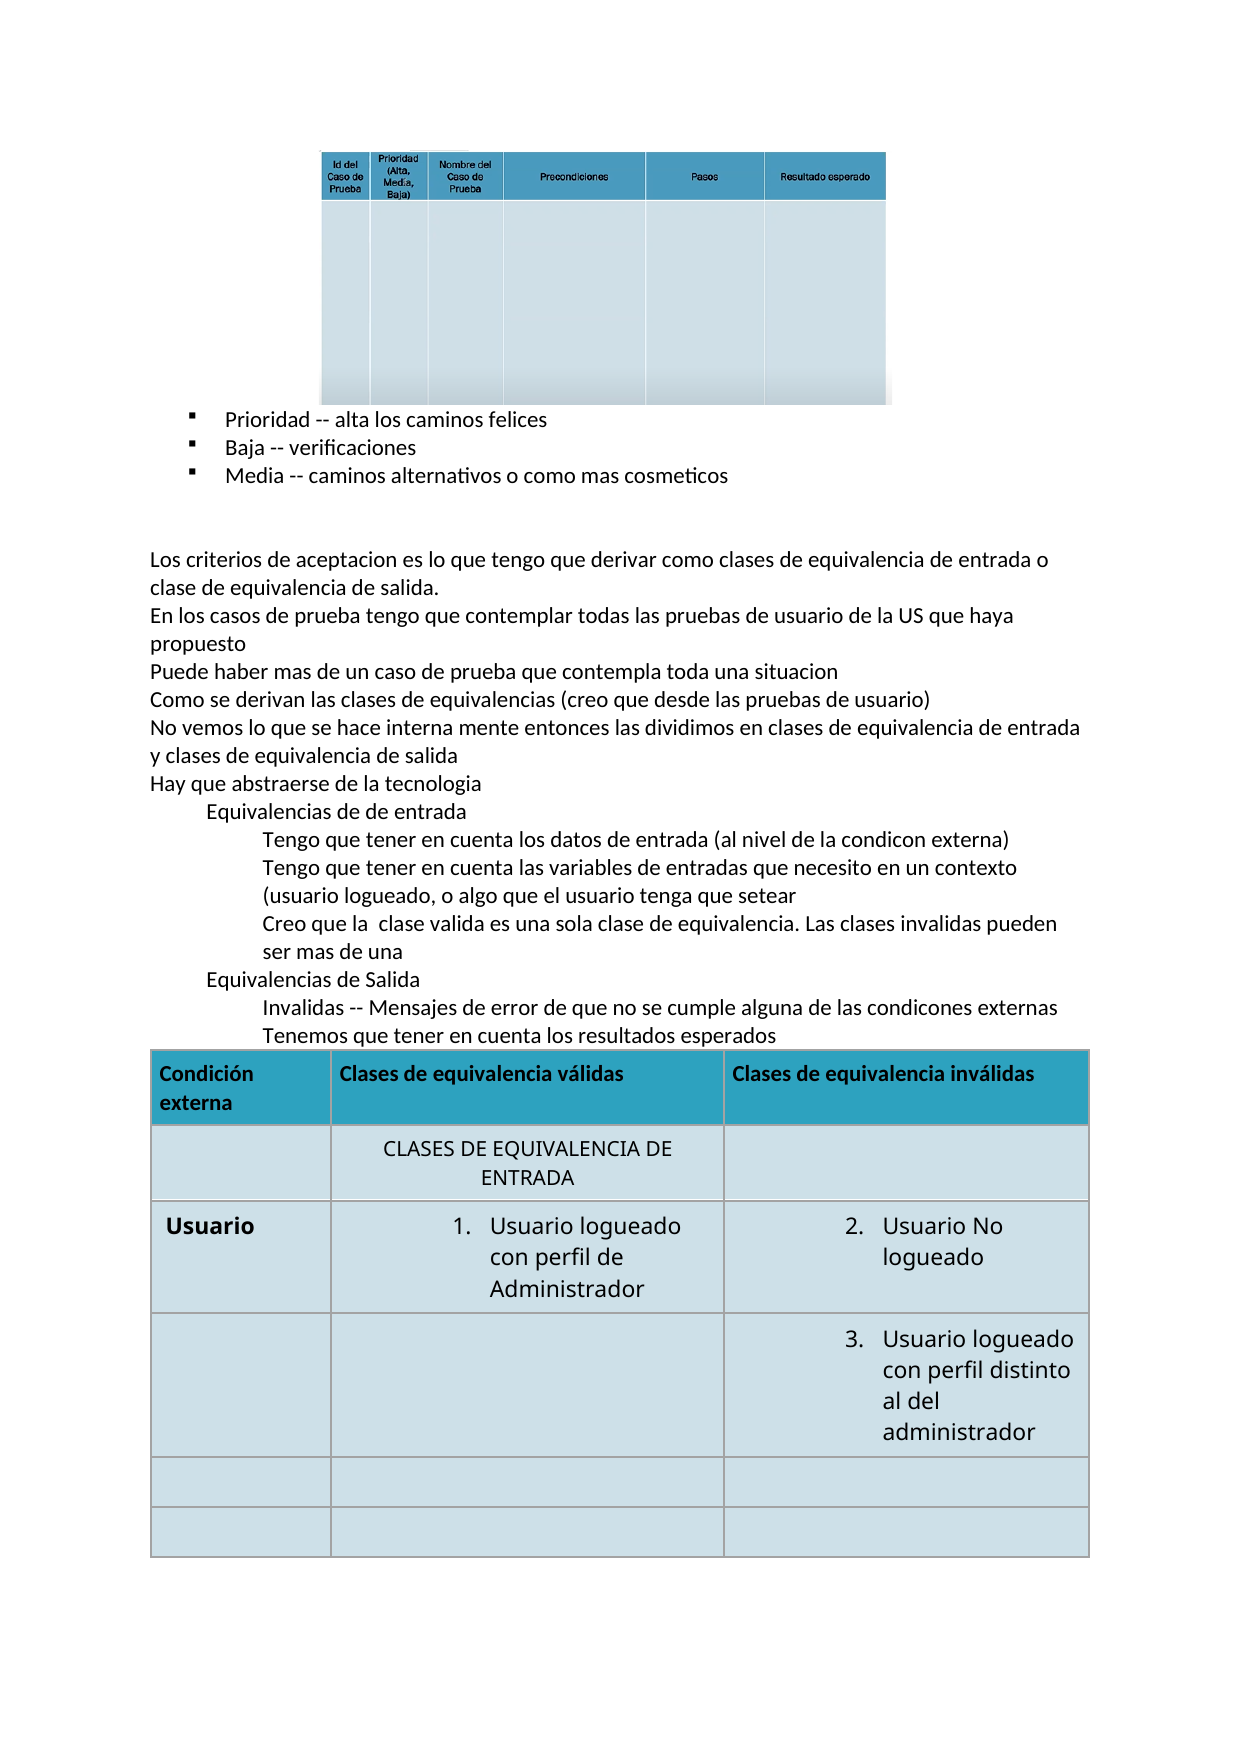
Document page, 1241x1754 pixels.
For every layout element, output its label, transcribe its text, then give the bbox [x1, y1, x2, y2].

text Los criterios de aceptacion es lo que tengo que derivar como clases de equivalencia de entrada o clase de equivalencia de salida. [150, 545, 1090, 601]
table_header Condición externa [152, 1051, 330, 1124]
table_cell [152, 1126, 330, 1199]
text Como se derivan las clases de equivalencias (creo que desde las pruebas de usuario) [150, 685, 1090, 713]
table_cell Usuario [152, 1202, 330, 1312]
table_cell Usuario logueado con perfil de Administrador [332, 1202, 723, 1312]
text En los casos de prueba tengo que contemplar todas las pruebas de usuario de la US que haya propuesto [150, 601, 1090, 657]
text Hay que abstraerse de la tecnologia [150, 769, 1090, 797]
table_cell [152, 1314, 330, 1456]
text Creo que la clase valida es una sola clase de equivalencia. Las clases invalidas pueden ser mas de una [262, 909, 1090, 965]
text Tengo que tener en cuenta las variables de entradas que necesito en un contexto (usuario logueado, o algo que el usuario tenga que setear [262, 853, 1090, 909]
list Prioridad -- alta los caminos felices [187, 405, 1090, 433]
table_cell [332, 1314, 723, 1456]
text No vemos lo que se hace interna mente entonces las dividimos en clases de equivalencia de entrada y clases de equivalencia de salida [150, 713, 1090, 769]
text Tengo que tener en cuenta los datos de entrada (al nivel de la condicon externa) [262, 825, 1090, 853]
table_header Clases de equivalencia válidas [332, 1051, 723, 1124]
table_cell Usuario No logueado [725, 1202, 1088, 1312]
list Baja -- verificaciones [187, 433, 1090, 461]
table_cell [725, 1126, 1088, 1199]
table_cell [725, 1508, 1088, 1556]
table_cell [332, 1508, 723, 1556]
picture [318, 150, 893, 405]
text Puede haber mas de un caso de prueba que contempla toda una situacion [150, 657, 1090, 685]
table_cell [725, 1458, 1088, 1506]
table_cell [332, 1458, 723, 1506]
text Equivalencias de Salida [206, 965, 1090, 993]
list Media -- caminos alternativos o como mas cosmeticos [187, 461, 1090, 489]
table_header Clases de equivalencia inválidas [725, 1051, 1088, 1124]
text Tenemos que tener en cuenta los resultados esperados [262, 1021, 1090, 1049]
table_cell [152, 1458, 330, 1506]
table_cell [152, 1508, 330, 1556]
text Equivalencias de de entrada [206, 797, 1090, 825]
table_cell CLASES DE EQUIVALENCIA DE ENTRADA [332, 1126, 723, 1199]
text Invalidas -- Mensajes de error de que no se cumple alguna de las condicones externas [262, 993, 1090, 1021]
table_cell Usuario logueado con perfil distinto al del administrador [725, 1314, 1088, 1456]
